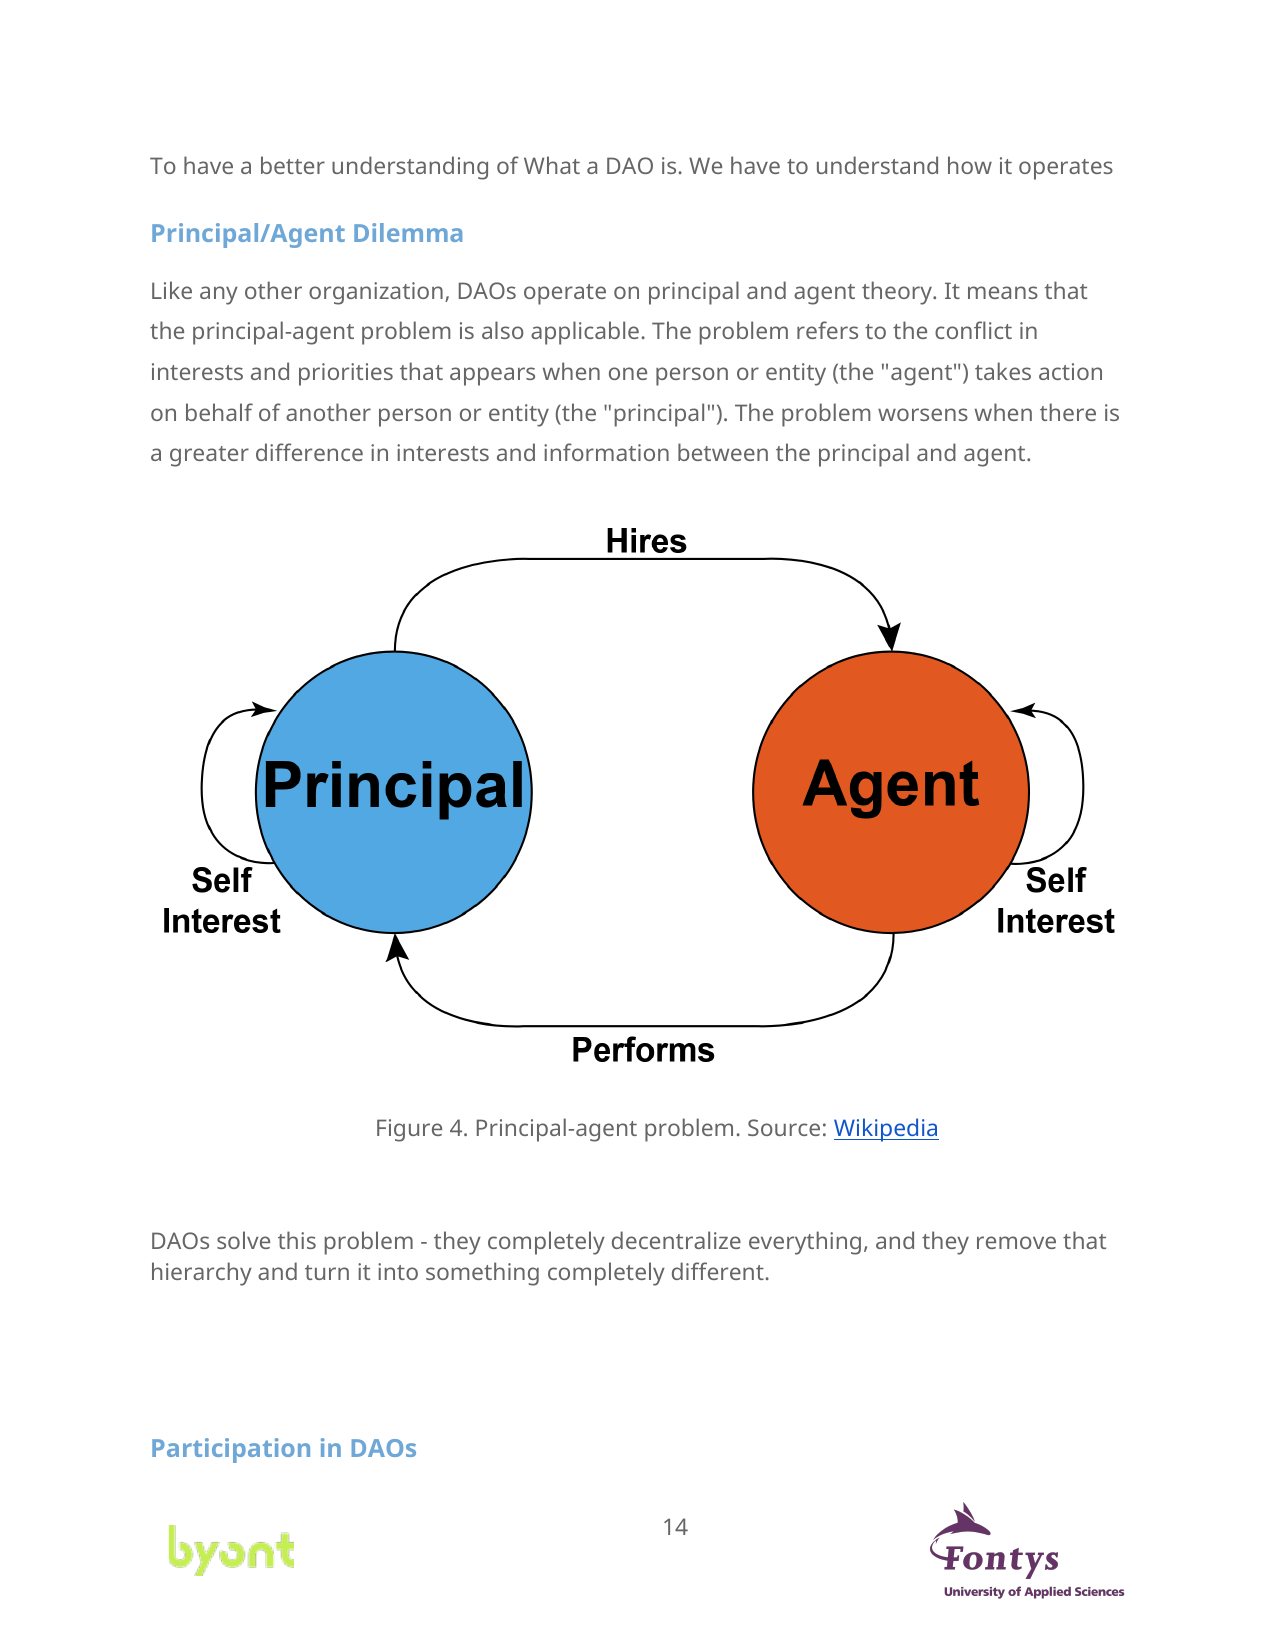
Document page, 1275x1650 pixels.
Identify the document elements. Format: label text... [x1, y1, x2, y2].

picture [168, 1525, 294, 1576]
picture [150, 502, 1125, 1078]
subtitle Principal/Agent Dilemma [150, 216, 1125, 250]
text DAOs solve this problem - they completely decentralize everything, and they remove that hierarchy and turn it into something completely different. [150, 1225, 1125, 1287]
subtitle Participation in DAOs [150, 1430, 1125, 1464]
text Figure 4. Principal-agent problem. Source: Wikipedia [300, 1112, 1125, 1143]
text To have a better understanding of What a DAO is. We have to understand how it operates [150, 150, 1125, 181]
text Like any other organization, DAOs operate on principal and agent theory. It means that the principal-agent problem is also applicable. The problem refers to the conflict in interests and priorities that appears when one person or entity (the "agent") takes action on behalf of another person or entity (the "principal"). The problem worsens when there is a greater difference in interests and information between the principal and agent. [150, 275, 1125, 468]
picture [928, 1500, 1126, 1600]
